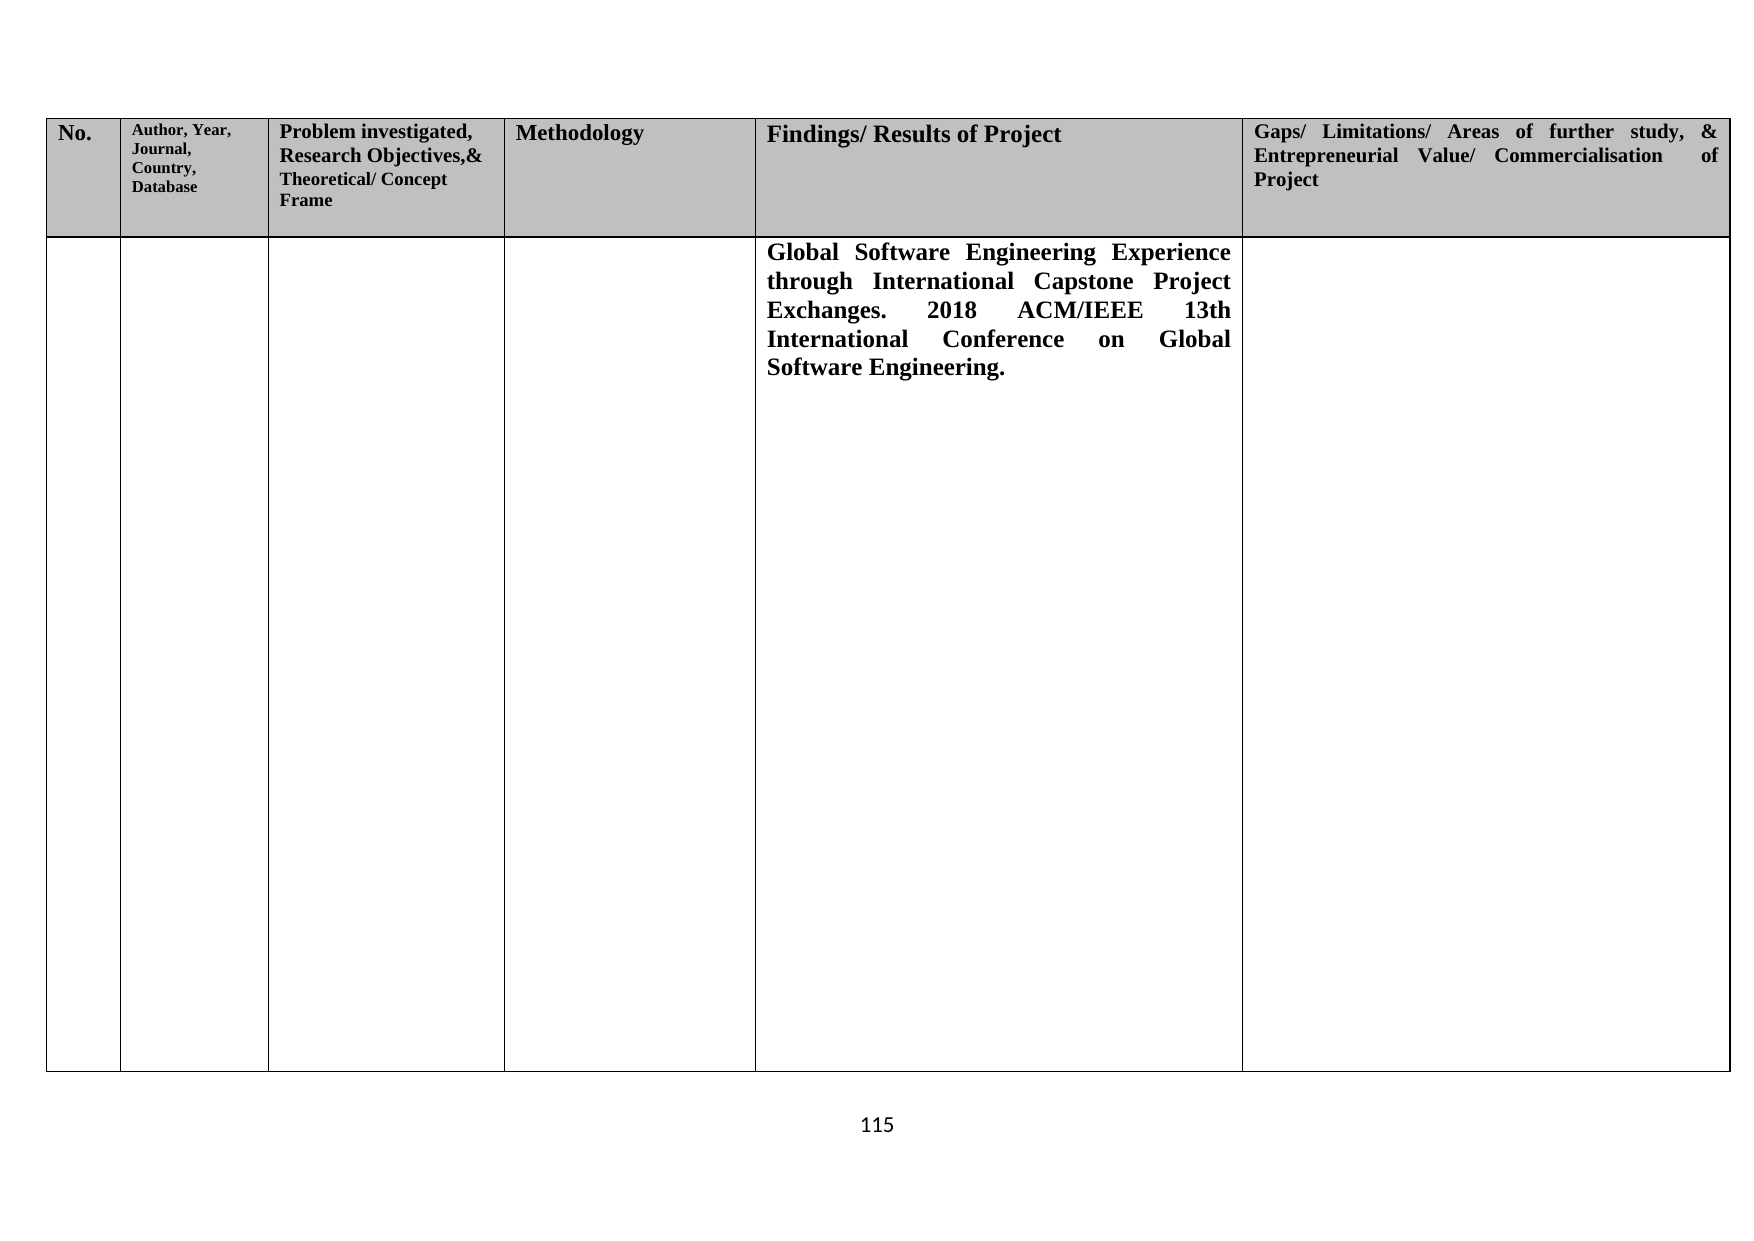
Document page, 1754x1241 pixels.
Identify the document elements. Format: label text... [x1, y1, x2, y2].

table_cell [47, 238, 120, 1071]
table_cell Author, Year, Journal, Country, Database [121, 119, 268, 236]
table_cell Methodology [505, 119, 755, 236]
table_cell Gaps/ Limitations/ Areas of further study, & Entrepreneurial Value/ Commercialisation of Project [1243, 119, 1729, 236]
table_cell Findings/ Results of Project [756, 119, 1242, 236]
table_cell Problem investigated, Research Objectives,& Theoretical/ Concept Frame [269, 119, 504, 236]
table_cell [1243, 238, 1729, 1071]
table_cell [121, 238, 268, 1071]
table_cell No. [47, 119, 120, 236]
table_cell Global Software Engineering Experience through International Capstone Project Exchanges. 2018 ACM/IEEE 13th International Conference on Global Software Engineering. [756, 238, 1242, 1071]
table_cell [269, 238, 504, 1071]
table_cell [505, 238, 755, 1071]
